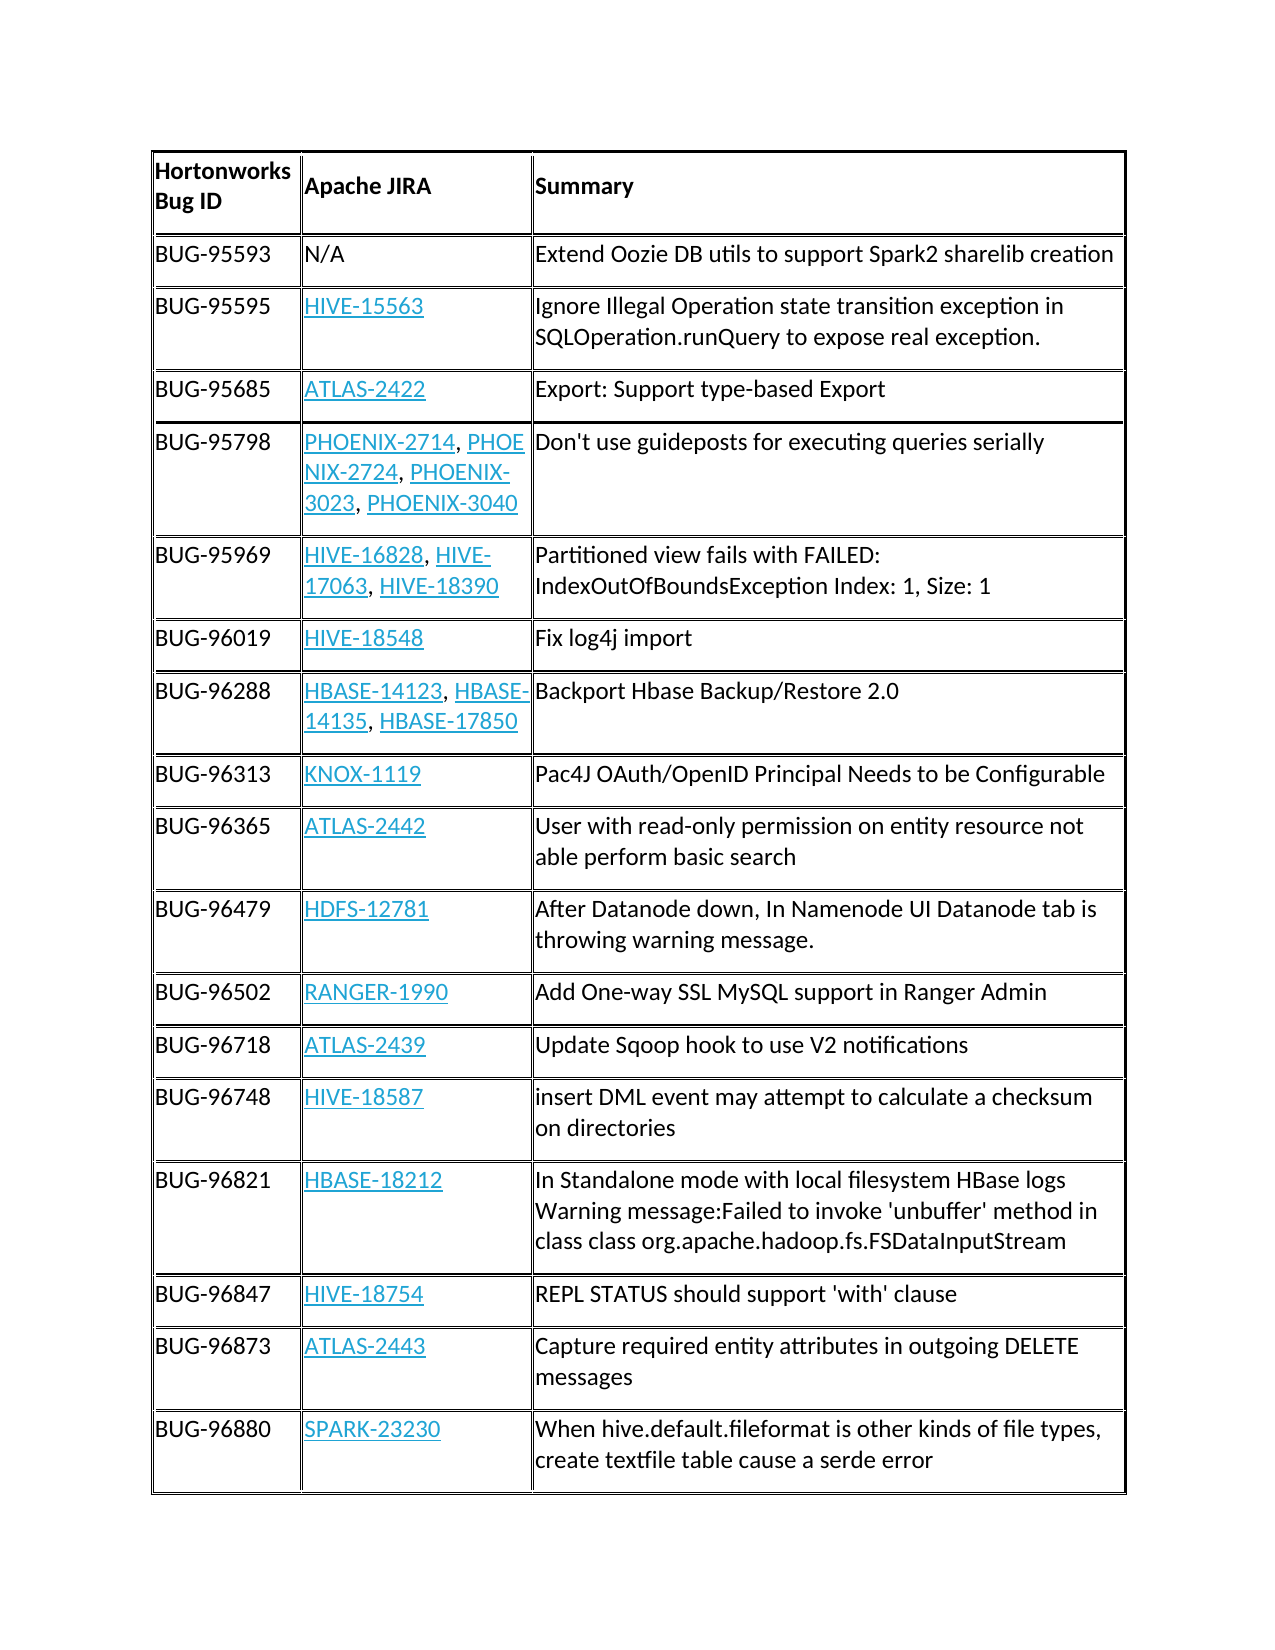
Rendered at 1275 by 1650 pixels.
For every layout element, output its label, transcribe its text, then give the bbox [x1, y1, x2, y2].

table_cell BUG-96365 [152, 806, 302, 889]
table_header Summary [533, 153, 1124, 233]
table_cell BUG-96479 [152, 889, 302, 972]
table_cell SPARK-23230 [302, 1412, 532, 1492]
table_cell ATLAS-2442 [303, 809, 531, 889]
table_cell BUG-96313 [154, 753, 300, 806]
table_cell BUG-95969 [154, 535, 300, 618]
table_cell ATLAS-2443 [303, 1329, 531, 1409]
table_cell KNOX-1119 [303, 757, 531, 806]
table_cell Add One-way SSL MySQL support in Ranger Admin [533, 972, 1126, 1024]
table_cell HIVE-18754 [303, 1277, 531, 1326]
table_cell BUG-96019 [152, 618, 302, 670]
table_cell BUG-96821 [152, 1160, 302, 1273]
table_cell BUG-95593 [154, 233, 300, 286]
table_cell HIVE-15563 [303, 289, 531, 368]
table_cell When hive.default.fileformat is other kinds of file types, create textfile table cause a serde error [533, 1409, 1126, 1492]
table_cell REPL STATUS should support 'with' clause [534, 1273, 1125, 1326]
table_cell Partitioned view fails with FAILED: IndexOutOfBoundsException Index: 1, Size: 1 [534, 535, 1125, 618]
table_cell insert DML event may attempt to calculate a checksum on directories [533, 1077, 1126, 1160]
table_cell In Standalone mode with local filesystem HBase logs Warning message:Failed to invoke 'unbuffer' method in class class org.apache.hadoop.fs.FSDataInputStream [533, 1160, 1126, 1273]
table_cell N/A [303, 237, 531, 286]
table_cell Ignore Illegal Operation state transition exception in SQLOperation.runQuery to expose real exception. [533, 286, 1126, 368]
table_cell BUG-95685 [154, 369, 300, 421]
table_cell HIVE-18548 [303, 621, 531, 670]
table_cell HBASE-18212 [303, 1163, 531, 1273]
table_cell HIVE-18587 [303, 1080, 531, 1160]
table_cell ATLAS-2422 [303, 372, 531, 421]
table_cell Pac4J OAuth/OpenID Principal Needs to be Configurable [534, 753, 1125, 806]
table_cell Fix log4j import [533, 618, 1126, 670]
table_header Apache JIRA [302, 153, 532, 233]
table_cell BUG-96873 [152, 1326, 302, 1409]
table_cell ATLAS-2439 [303, 1028, 531, 1077]
table_cell HDFS-12781 [303, 892, 531, 972]
table_cell BUG-96880 [152, 1409, 302, 1492]
table_cell After Datanode down, In Namenode UI Datanode tab is throwing warning message. [533, 889, 1126, 972]
table_cell PHOENIX-2714, PHOENIX-2724, PHOENIX-3023, PHOENIX-3040 [303, 424, 531, 534]
table_cell Don't use guideposts for executing queries serially [534, 421, 1124, 534]
table_cell BUG-95595 [152, 286, 302, 368]
table_cell Export: Support type-based Export [534, 369, 1125, 421]
table_cell RANGER-1990 [303, 975, 531, 1024]
table_cell BUG-96502 [152, 972, 302, 1024]
table_cell Backport Hbase Backup/Restore 2.0 [534, 670, 1125, 753]
table_header Hortonworks Bug ID [154, 153, 302, 233]
table_cell BUG-96847 [154, 1273, 300, 1326]
table_cell HBASE-14123, HBASE-14135, HBASE-17850 [303, 674, 531, 753]
table_cell Update Sqoop hook to use V2 notifications [534, 1024, 1125, 1077]
table_cell User with read-only permission on entity resource not able perform basic search [533, 806, 1126, 889]
table_cell Capture required entity attributes in outgoing DELETE messages [533, 1326, 1126, 1409]
table_cell Extend Oozie DB utils to support Spark2 sharelib creation [534, 233, 1125, 286]
table_cell BUG-96718 [154, 1024, 300, 1077]
table_cell BUG-96288 [154, 670, 300, 753]
table_cell BUG-96748 [152, 1077, 302, 1160]
table_cell BUG-95798 [154, 421, 300, 534]
table_cell HIVE-16828, HIVE-17063, HIVE-18390 [303, 538, 531, 618]
